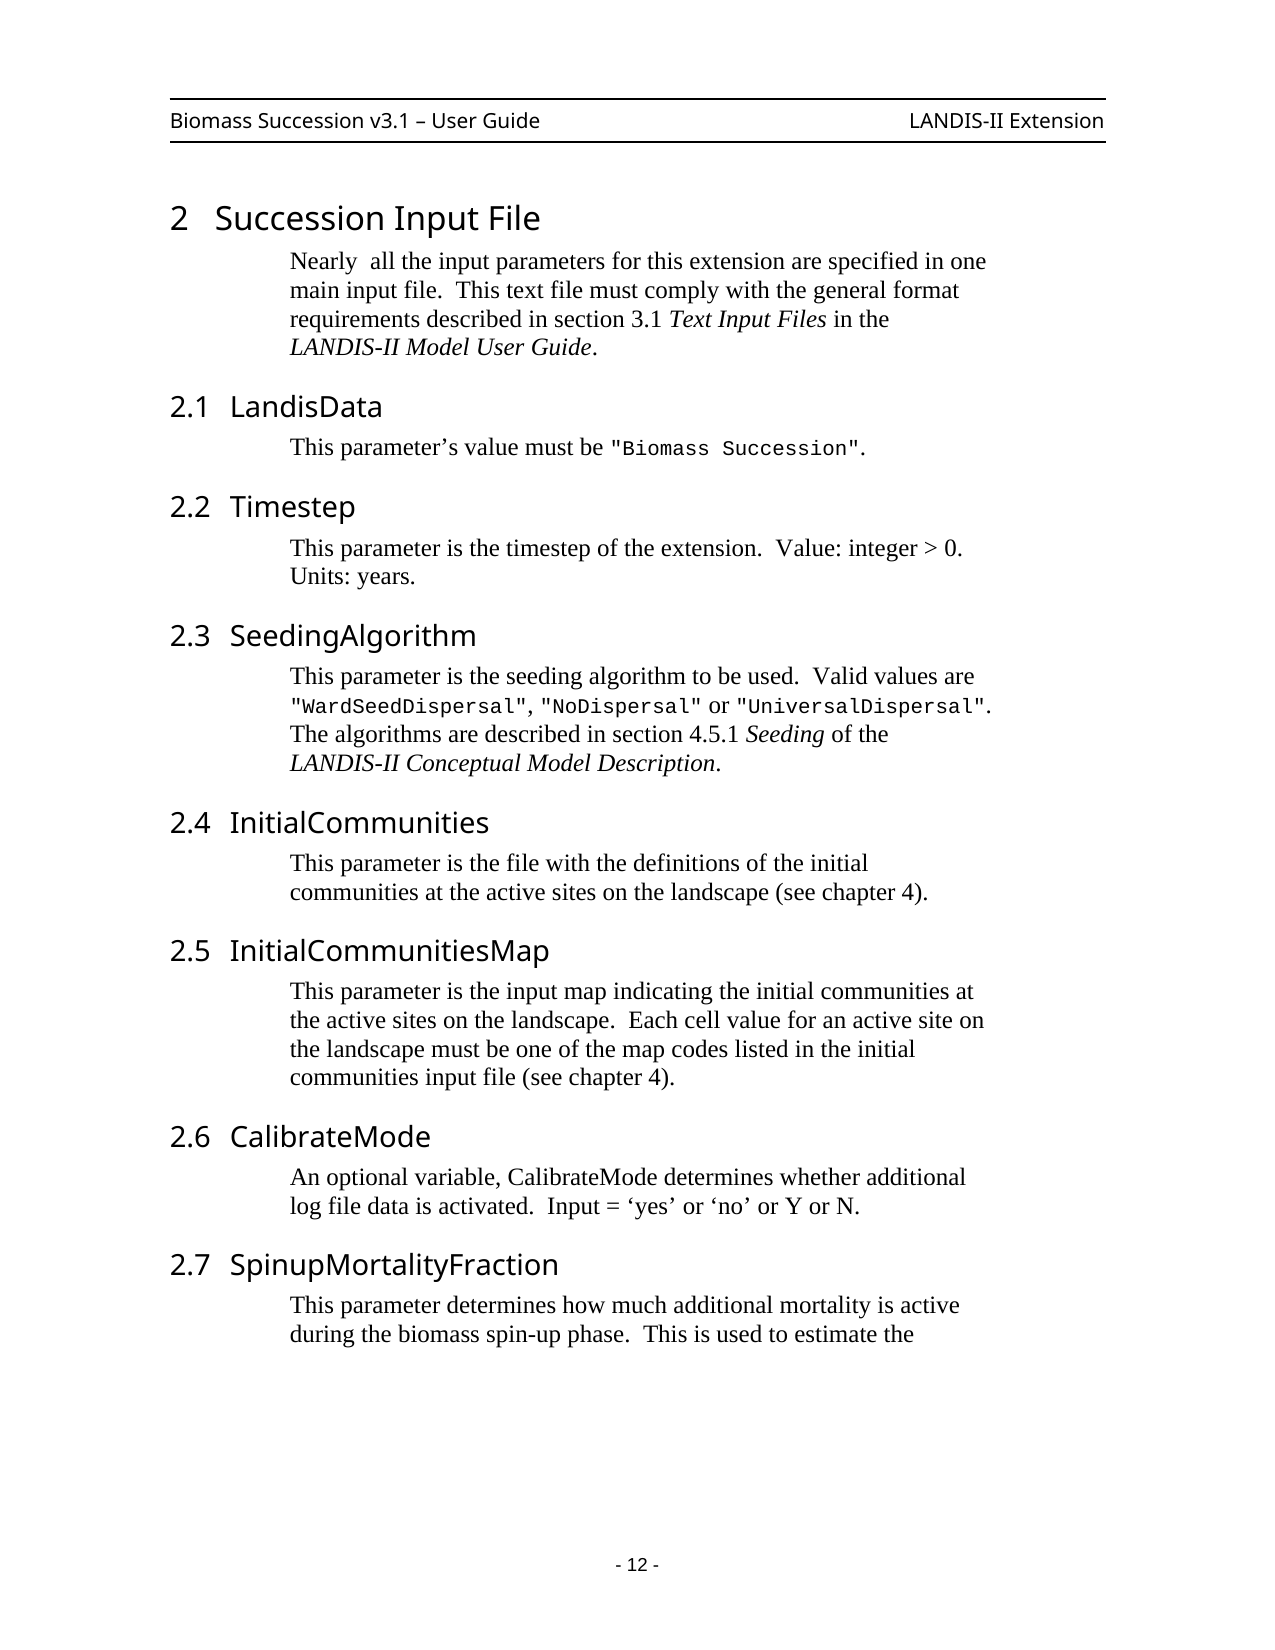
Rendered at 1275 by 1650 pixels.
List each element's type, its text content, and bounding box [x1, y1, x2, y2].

subtitle Timestep [169, 487, 1106, 526]
subtitle SpinupMortalityFraction [169, 1245, 1106, 1284]
subtitle SeedingAlgorithm [169, 615, 1106, 655]
text This parameter is the input map indicating the initial communities at the active sites on the landscape. Each cell value for an active site on the landscape must be one of the map codes listed in the initial communities input file (see chapter 4). [289, 976, 1001, 1091]
subtitle CalibrateMode [169, 1116, 1106, 1156]
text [289, 1291, 1001, 1348]
text This parameter is the seeding algorithm to be used. Valid values are "WardSeedDispersal", "NoDispersal" or "UniversalDispersal". The algorithms are described in section 4.5.1 Seeding of the LANDIS-II Conceptual Model Description. [289, 661, 1001, 777]
text This parameter is the file with the definitions of the initial communities at the active sites on the landscape (see chapter 4). [289, 848, 1001, 905]
subtitle LandisData [169, 386, 1106, 426]
text Nearly all the input parameters for this extension are specified in one main input file. This text file must comply with the general format requirements described in section 3.1 Text Input Files in the LANDIS-II Model User Guide. [289, 246, 1001, 361]
subtitle InitialCommunities [169, 802, 1106, 842]
text This parameter’s value must be "Biomass Succession". [289, 432, 1001, 462]
subtitle Succession Input File [169, 194, 1106, 240]
text An optional variable, CalibrateMode determines whether additional log file data is activated. Input = ‘yes’ or ‘no’ or Y or N. [289, 1162, 1001, 1220]
subtitle InitialCommunitiesMap [169, 930, 1106, 970]
text This parameter is the timestep of the extension. Value: integer > 0. Units: years. [289, 533, 1001, 590]
